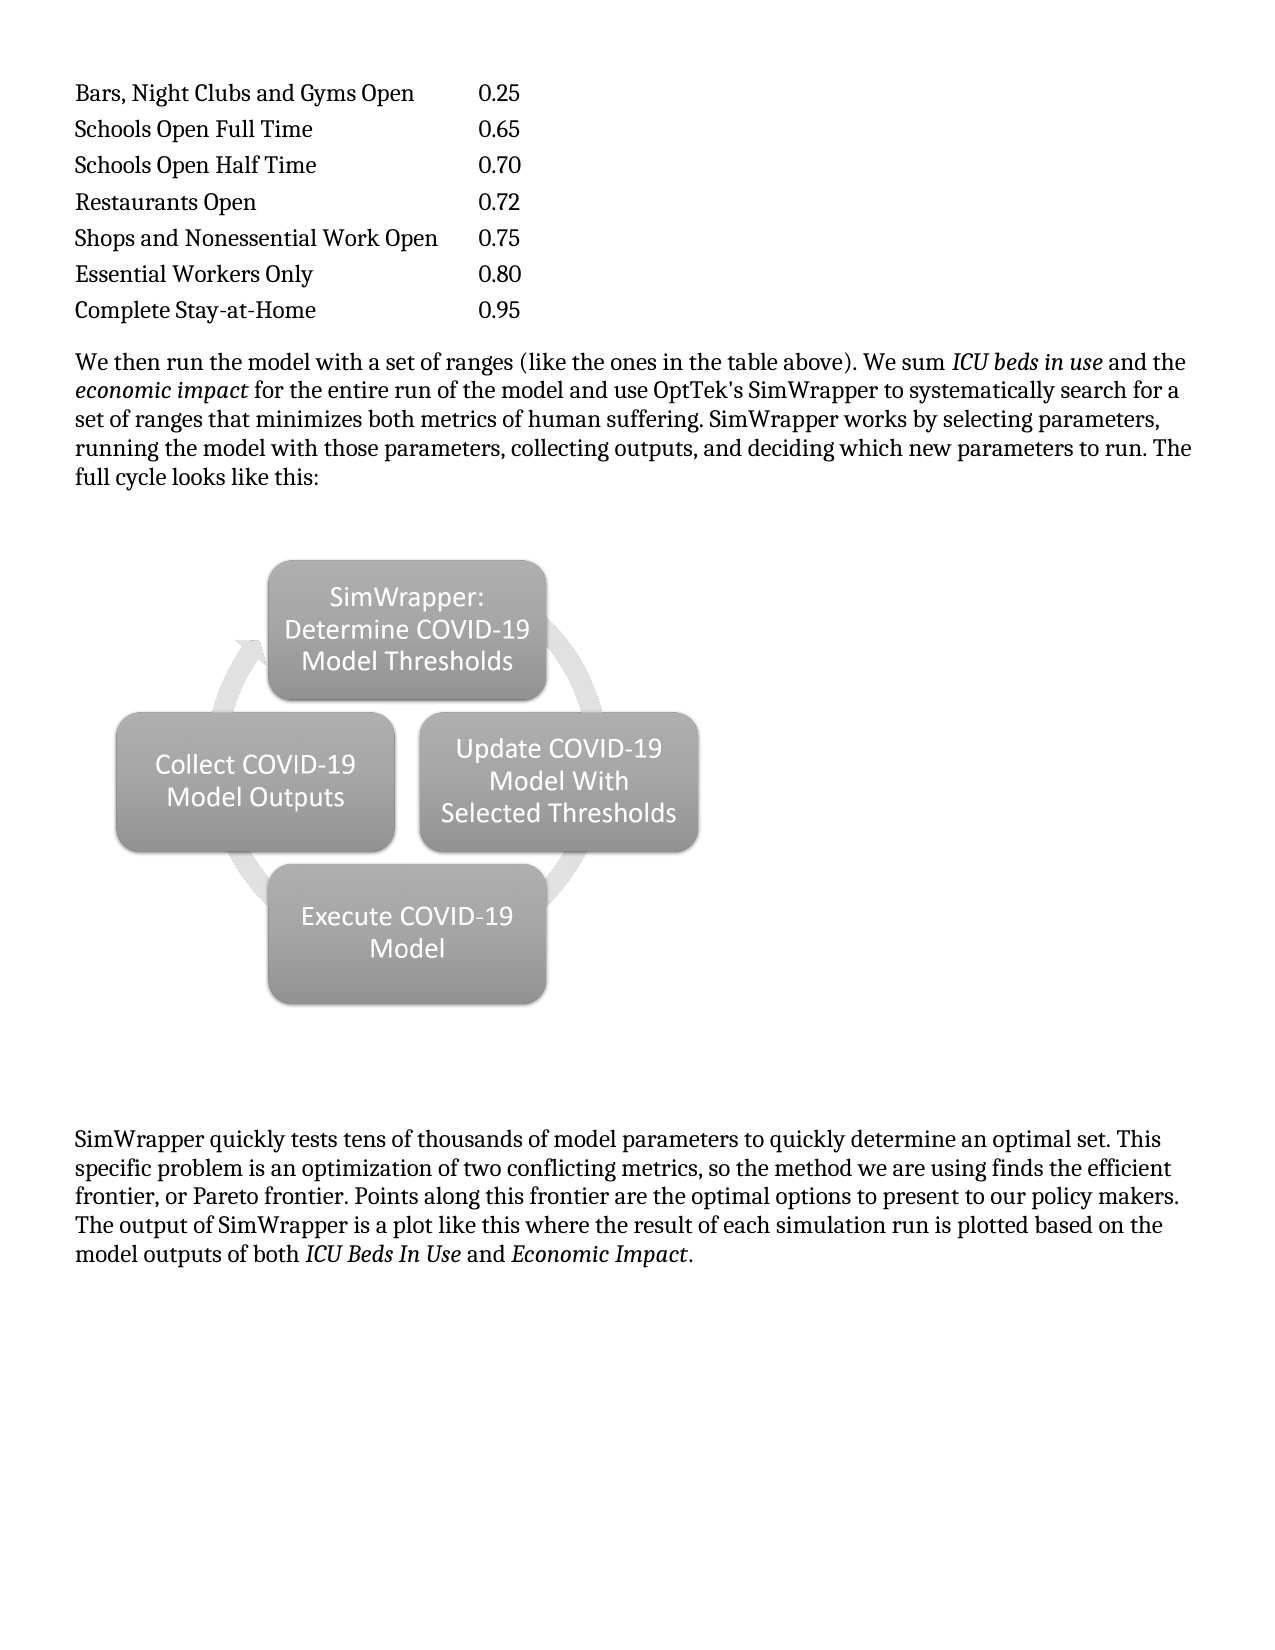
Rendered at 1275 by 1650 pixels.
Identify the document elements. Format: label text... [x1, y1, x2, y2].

table_cell Bars, Night Clubs and Gyms Open [64, 75, 467, 111]
picture [75, 557, 738, 1009]
text We then run the model with a set of ranges (like the ones in the table above). We sum ICU beds in use and the economic impact for the entire run of the model and use OptTek's SimWrapper to systematically search for a set of ranges that minimizes both metrics of human suffering. SimWrapper works by selecting parameters, running the model with those parameters, collecting outputs, and deciding which new parameters to run. The full cycle looks like this: [75, 347, 1200, 491]
table_cell 0.25 [467, 75, 831, 111]
table_cell 0.72 [467, 184, 831, 220]
text SimWrapper quickly tests tens of thousands of model parameters to quickly determine an optimal set. This specific problem is an optimization of two conflicting metrics, so the method we are using finds the efficient frontier, or Pareto frontier. Points along this frontier are the optimal options to present to our policy makers. The output of SimWrapper is a plot like this where the result of each simulation run is plotted based on the model outputs of both ICU Beds In Use and Economic Impact. [75, 1125, 1200, 1268]
table_cell 0.70 [467, 148, 831, 184]
table_cell Restaurants Open [64, 184, 467, 220]
table_cell 0.65 [467, 111, 831, 147]
table_cell Essential Workers Only [64, 256, 467, 292]
table_cell Complete Stay-at-Home [64, 293, 467, 329]
table_cell 0.80 [467, 256, 831, 292]
table_cell 0.95 [467, 293, 831, 329]
table_cell Shops and Nonessential Work Open [64, 220, 467, 256]
table_cell Schools Open Half Time [64, 148, 467, 184]
table_cell 0.75 [467, 220, 831, 256]
table_cell Schools Open Full Time [64, 111, 467, 147]
